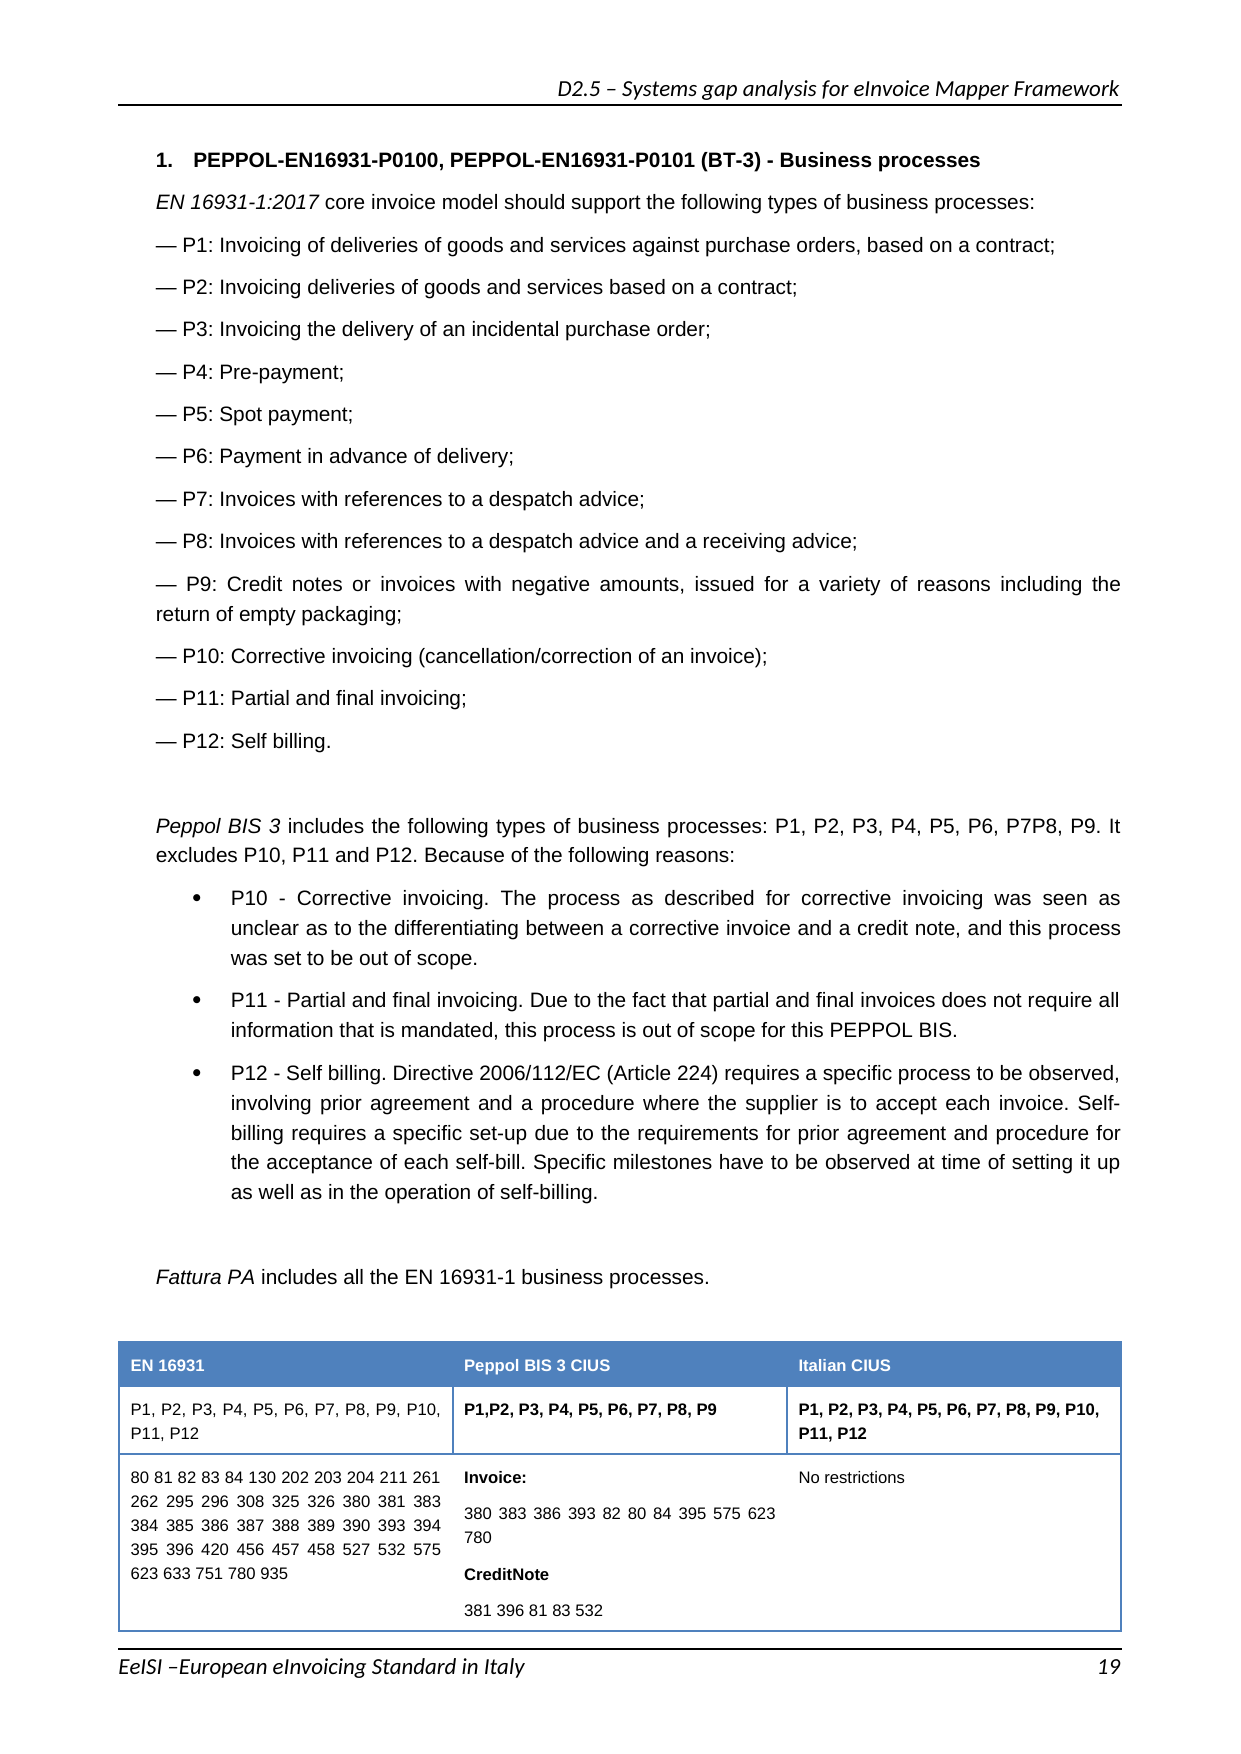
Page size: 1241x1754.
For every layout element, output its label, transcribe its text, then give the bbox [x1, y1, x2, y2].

text — P10: Corrective invoicing (cancellation/correction of an invoice); [156, 644, 1122, 668]
text EN 16931-1:2017 core invoice model should support the following types of business processes: [156, 190, 1122, 214]
text — P9: Credit notes or invoices with negative amounts, issued for a variety of reasons including the return of empty packaging; [156, 572, 1122, 625]
table_cell Invoice: 380 383 386 393 82 80 84 395 575 623 780 CreditNote 381 396 81 83 532 [453, 1455, 787, 1630]
text — P12: Self billing. [156, 729, 1122, 753]
text — P3: Invoicing the delivery of an incidental purchase order; [156, 317, 1122, 341]
text — P7: Invoices with references to a despatch advice; [156, 487, 1122, 511]
table_cell P1,P2, P3, P4, P5, P6, P7, P8, P9 [454, 1387, 786, 1453]
list P10 - Corrective invoicing. The process as described for corrective invoicing was seen as unclear as to the differentiating between a corrective invoice and a credit note, and this process was set to be out of scope. [193, 886, 1122, 969]
table_header EN 16931 [120, 1344, 453, 1385]
list P11 - Partial and final invoicing. Due to the fact that partial and final invoices does not require all information that is mandated, this process is out of scope for this PEPPOL BIS. [193, 988, 1122, 1042]
table_header Italian CIUS [787, 1344, 1120, 1385]
list P12 - Self billing. Directive 2006/112/EC (Article 224) requires a specific process to be observed, involving prior agreement and a procedure where the supplier is to accept each invoice. Self-billing requires a specific set-up due to the requirements for prior agreement and procedure for the acceptance of each self-bill. Specific milestones have to be observed at time of setting it up as well as in the operation of self-billing. [193, 1060, 1122, 1204]
text Peppol BIS 3 includes the following types of business processes: P1, P2, P3, P4, P5, P6, P7P8, P9. It excludes P10, P11 and P12. Because of the following reasons: [156, 813, 1122, 867]
text — P4: Pre-payment; [156, 359, 1122, 383]
text — P1: Invoicing of deliveries of goods and services against purchase orders, based on a contract; [156, 232, 1122, 256]
text — P2: Invoicing deliveries of goods and services based on a contract; [156, 275, 1122, 299]
list PEPPOL-EN16931-P0100, PEPPOL-EN16931-P0101 (BT-3) - Business processes [156, 148, 1122, 172]
text — P11: Partial and final invoicing; [156, 686, 1122, 710]
table_header Peppol BIS 3 CIUS [453, 1344, 787, 1385]
text Fattura PA includes all the EN 16931-1 business processes. [156, 1265, 1122, 1289]
table_cell 80 81 82 83 84 130 202 203 204 211 261 262 295 296 308 325 326 380 381 383 384 385 386 387 388 389 390 393 394 395 396 420 456 457 458 527 532 575 623 633 751 780 935 [120, 1455, 453, 1630]
text — P6: Payment in advance of delivery; [156, 444, 1122, 468]
text — P8: Invoices with references to a despatch advice and a receiving advice; [156, 529, 1122, 553]
table_cell No restrictions [787, 1455, 1120, 1630]
table_cell P1, P2, P3, P4, P5, P6, P7, P8, P9, P10, P11, P12 [120, 1387, 452, 1453]
table_cell P1, P2, P3, P4, P5, P6, P7, P8, P9, P10, P11, P12 [788, 1387, 1120, 1453]
text — P5: Spot payment; [156, 402, 1122, 426]
